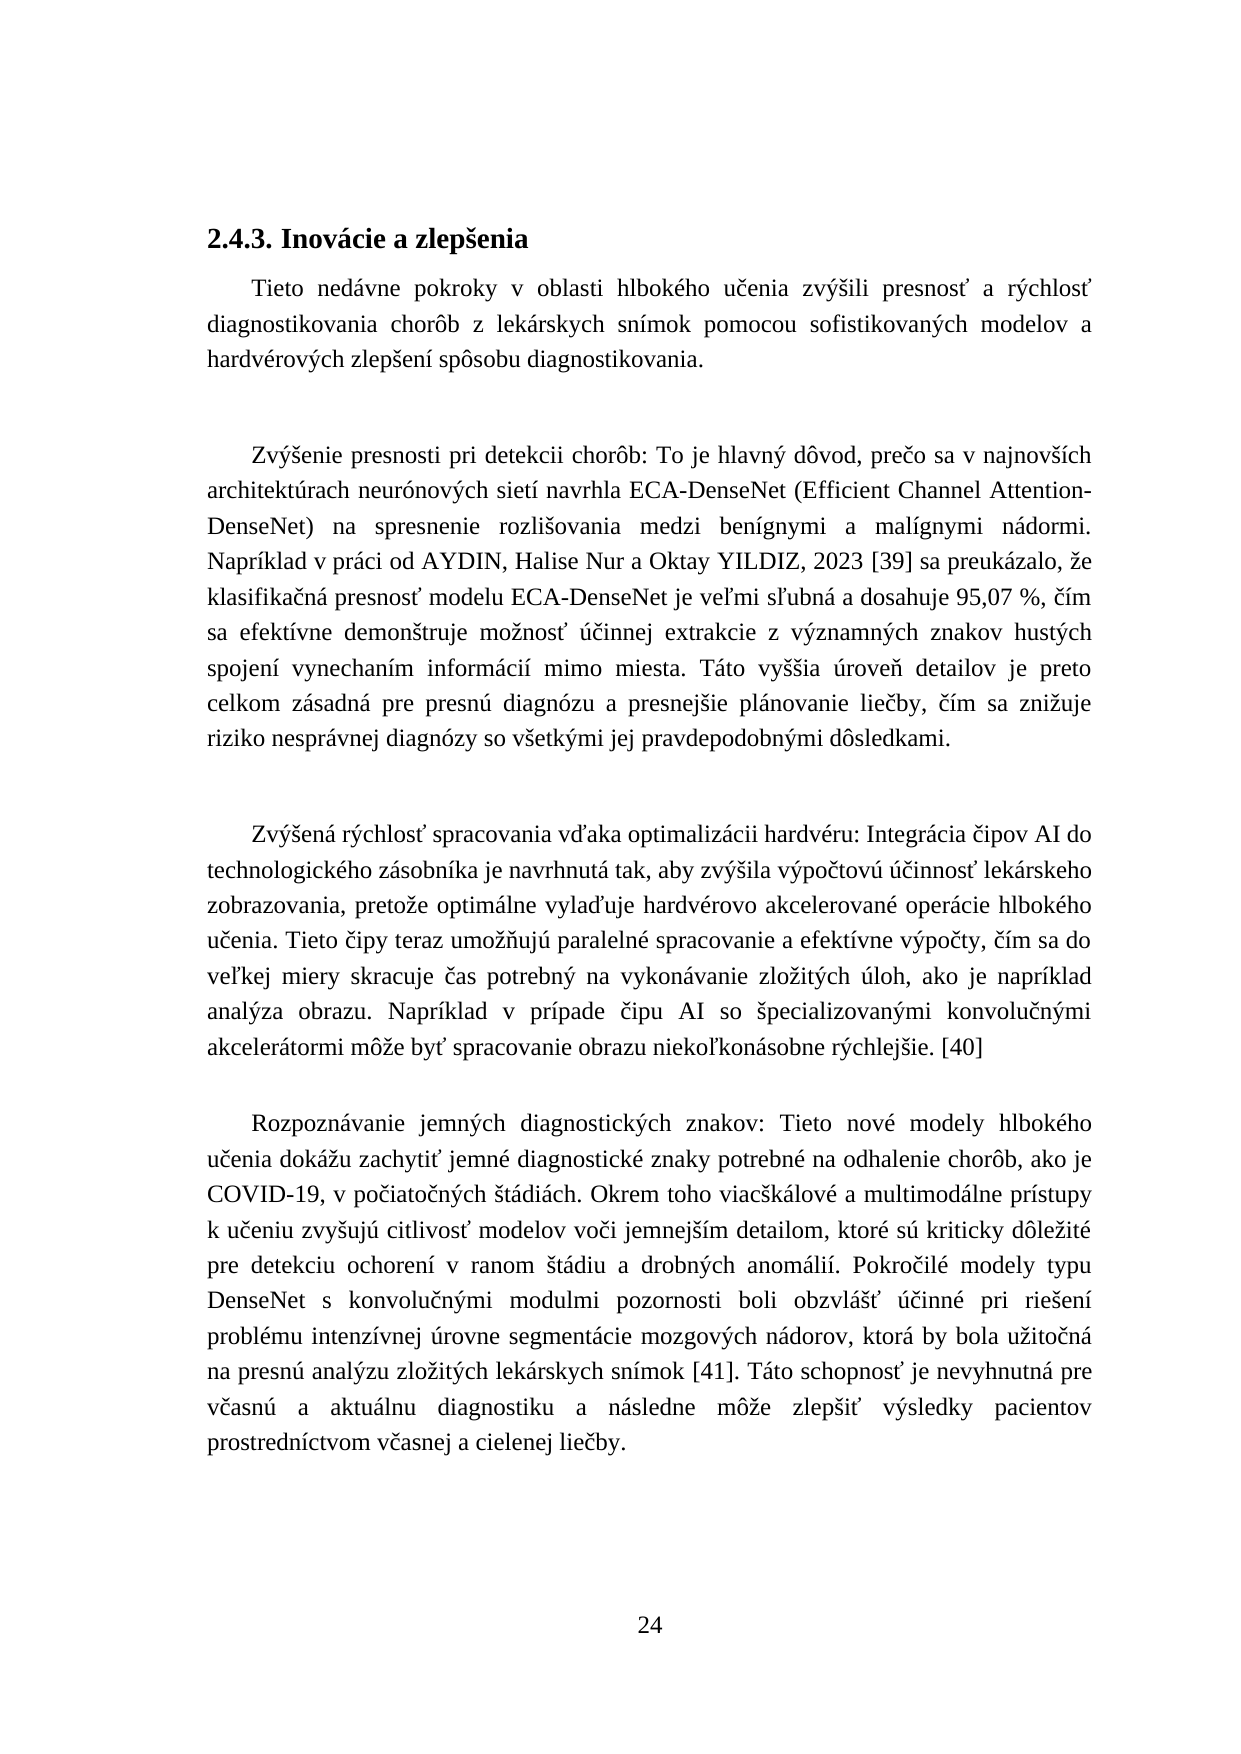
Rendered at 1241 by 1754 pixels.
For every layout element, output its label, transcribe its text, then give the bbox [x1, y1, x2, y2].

text Zvýšenie presnosti pri detekcii chorôb: To je hlavný dôvod, prečo sa v najnovších architektúrach neurónových sietí navrhla ECA-DenseNet (Efficient Channel Attention-DenseNet) na spresnenie rozlišovania medzi benígnymi a malígnymi nádormi. Napríklad v práci od AYDIN, Halise Nur a Oktay YILDIZ, 2023 [39] sa preukázalo, že klasifikačná presnosť modelu ECA-DenseNet je veľmi sľubná a dosahuje 95,07 %, čím sa efektívne demonštruje možnosť účinnej extrakcie z významných znakov hustých spojení vynechaním informácií mimo miesta. Táto vyššia úroveň detailov je preto celkom zásadná pre presnú diagnózu a presnejšie plánovanie liečby, čím sa znižuje riziko nesprávnej diagnózy so všetkými jej pravdepodobnými dôsledkami. [207, 435, 1092, 754]
text Rozpoznávanie jemných diagnostických znakov: Tieto nové modely hlbokého učenia dokážu zachytiť jemné diagnostické znaky potrebné na odhalenie chorôb, ako je COVID-19, v počiatočných štádiách. Okrem toho viacškálové a multimodálne prístupy k učeniu zvyšujú citlivosť modelov voči jemnejším detailom, ktoré sú kriticky dôležité pre detekciu ochorení v ranom štádiu a drobných anomálií. Pokročilé modely typu DenseNet s konvolučnými modulmi pozornosti boli obzvlášť účinné pri riešení problému intenzívnej úrovne segmentácie mozgových nádorov, ktorá by bola užitočná na presnú analýzu zložitých lekárskych snímok [41]. Táto schopnosť je nevyhnutná pre včasnú a aktuálnu diagnostiku a následne môže zlepšiť výsledky pacientov prostredníctvom včasnej a cielenej liečby. [207, 1103, 1092, 1458]
text Zvýšená rýchlosť spracovania vďaka optimalizácii hardvéru: Integrácia čipov AI do technologického zásobníka je navrhnutá tak, aby zvýšila výpočtovú účinnosť lekárskeho zobrazovania, pretože optimálne vylaďuje hardvérovo akcelerované operácie hlbokého učenia. Tieto čipy teraz umožňujú paralelné spracovanie a efektívne výpočty, čím sa do veľkej miery skracuje čas potrebný na vykonávanie zložitých úloh, ako je napríklad analýza obrazu. Napríklad v prípade čipu AI so špecializovanými konvolučnými akcelerátormi môže byť spracovanie obrazu niekoľkonásobne rýchlejšie. [40] [207, 814, 1092, 1062]
text Tieto nedávne pokroky v oblasti hlbokého učenia zvýšili presnosť a rýchlosť diagnostikovania chorôb z lekárskych snímok pomocou sofistikovaných modelov a hardvérových zlepšení spôsobu diagnostikovania. [207, 268, 1092, 375]
subtitle Inovácie a zlepšenia [207, 221, 1092, 256]
